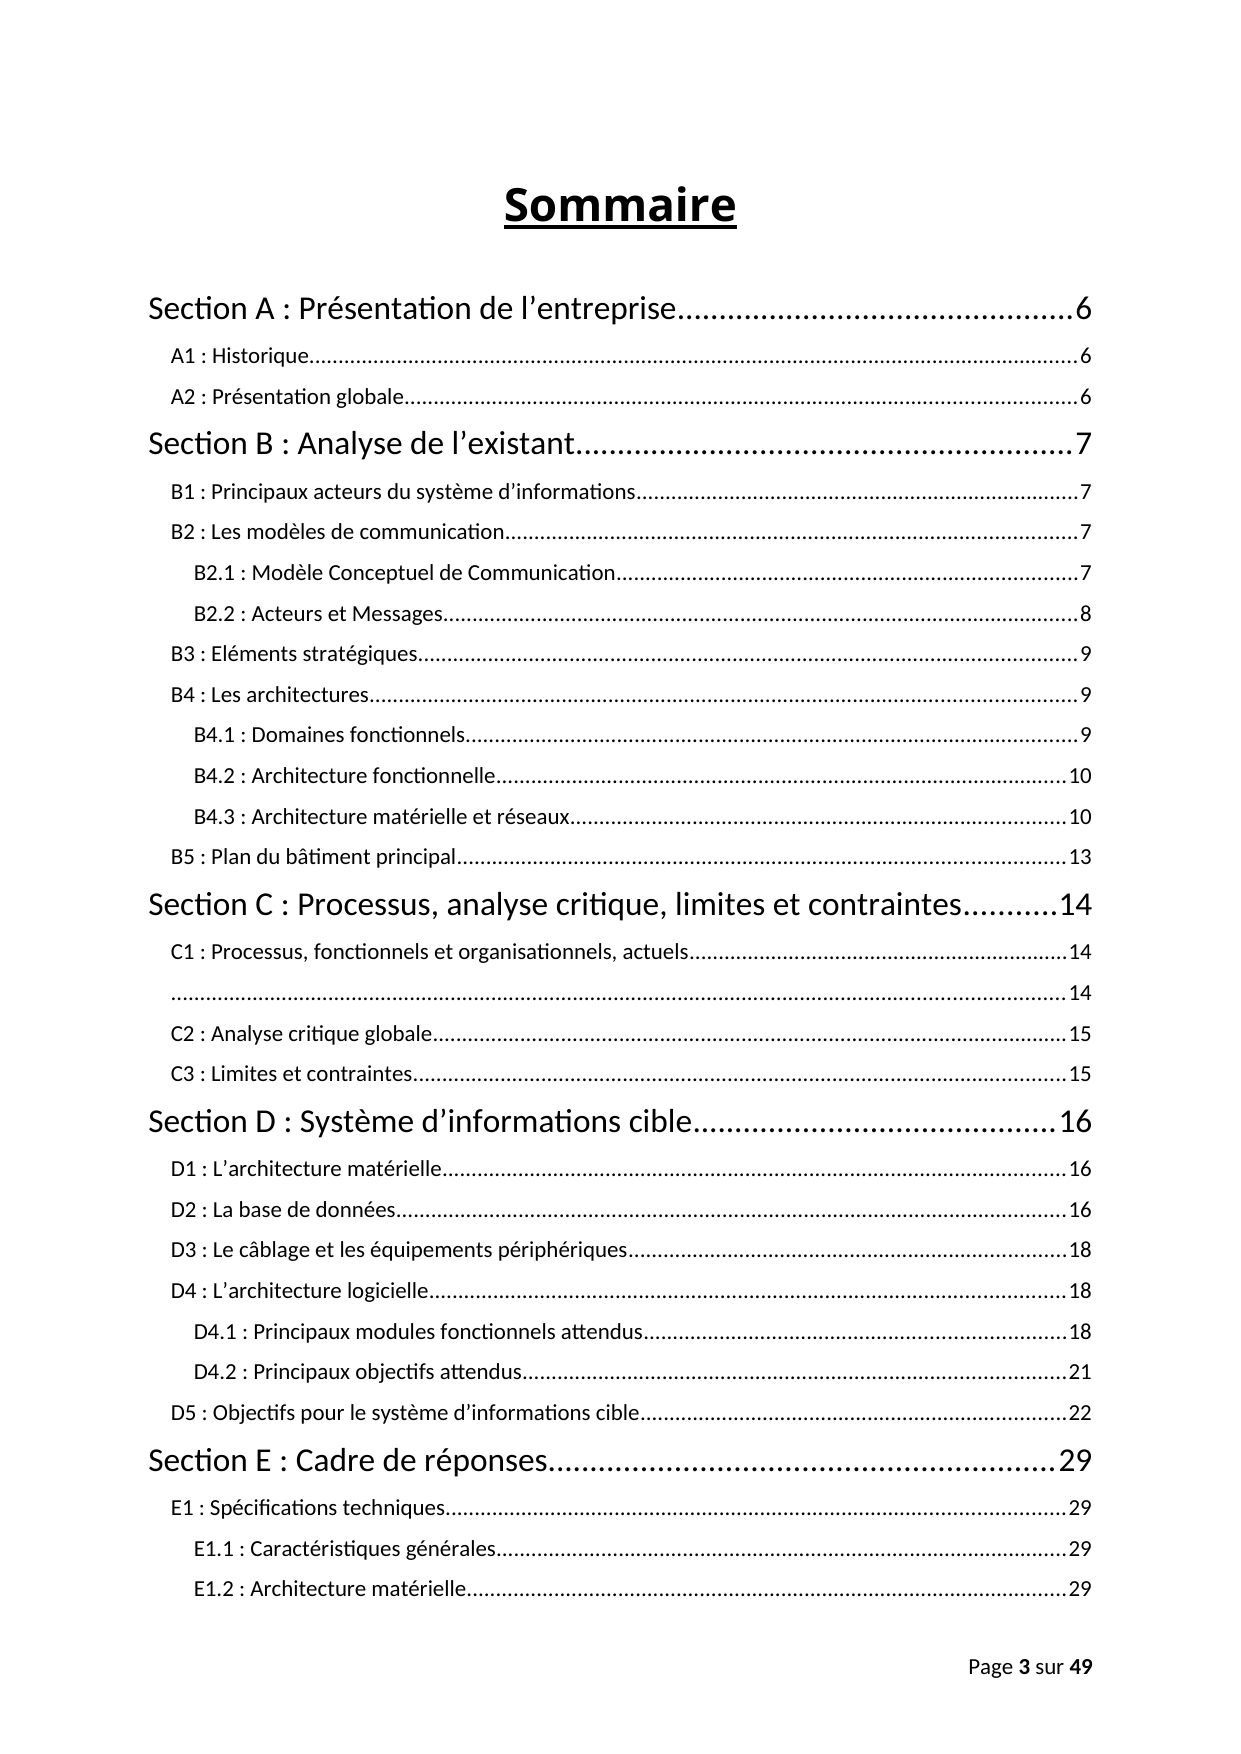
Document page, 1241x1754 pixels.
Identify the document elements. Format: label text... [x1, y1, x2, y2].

text D5 : Objectifs pour le système d’informations cible 22 [171, 1398, 1093, 1426]
text C3 : Limites et contraintes 15 [171, 1059, 1093, 1087]
text D4.2 : Principaux objectifs attendus 21 [193, 1357, 1093, 1385]
text B5 : Plan du bâtiment principal 13 [171, 842, 1093, 870]
text B1 : Principaux acteurs du système d’informations 7 [171, 477, 1093, 505]
text B2.1 : Modèle Conceptuel de Communication 7 [193, 558, 1093, 586]
text Section C : Processus, analyse critique, limites et contraintes 14 [148, 883, 1093, 924]
text B3 : Eléments stratégiques 9 [171, 639, 1093, 667]
text D1 : L’architecture matérielle 16 [171, 1154, 1093, 1182]
text E1 : Spécifications techniques 29 [171, 1493, 1093, 1521]
text Section D : Système d’informations cible 16 [148, 1100, 1093, 1141]
text E1.2 : Architecture matérielle 29 [193, 1574, 1093, 1602]
text D4.1 : Principaux modules fonctionnels attendus 18 [193, 1317, 1093, 1345]
text A1 : Historique 6 [171, 341, 1093, 369]
text E1.1 : Caractéristiques générales 29 [193, 1534, 1093, 1562]
text D2 : La base de données 16 [171, 1195, 1093, 1223]
text B4.2 : Architecture fonctionnelle 10 [193, 761, 1093, 789]
text 14 [171, 978, 1093, 1006]
subtitle Sommaire [148, 173, 1093, 235]
text C2 : Analyse critique globale 15 [171, 1019, 1093, 1047]
text B4.3 : Architecture matérielle et réseaux 10 [193, 802, 1093, 830]
text B2 : Les modèles de communication 7 [171, 517, 1093, 545]
text Section E : Cadre de réponses 29 [148, 1439, 1093, 1479]
text D4 : L’architecture logicielle 18 [171, 1276, 1093, 1304]
text Section B : Analyse de l’existant 7 [148, 422, 1093, 463]
text B4.1 : Domaines fonctionnels 9 [193, 721, 1093, 748]
text C1 : Processus, fonctionnels et organisationnels, actuels 14 [171, 937, 1093, 965]
text B2.2 : Acteurs et Messages 8 [193, 599, 1093, 627]
text A2 : Présentation globale 6 [171, 382, 1093, 410]
text Section A : Présentation de l’entreprise 6 [148, 287, 1093, 327]
text B4 : Les architectures 9 [171, 680, 1093, 708]
text D3 : Le câblage et les équipements périphériques 18 [171, 1236, 1093, 1263]
